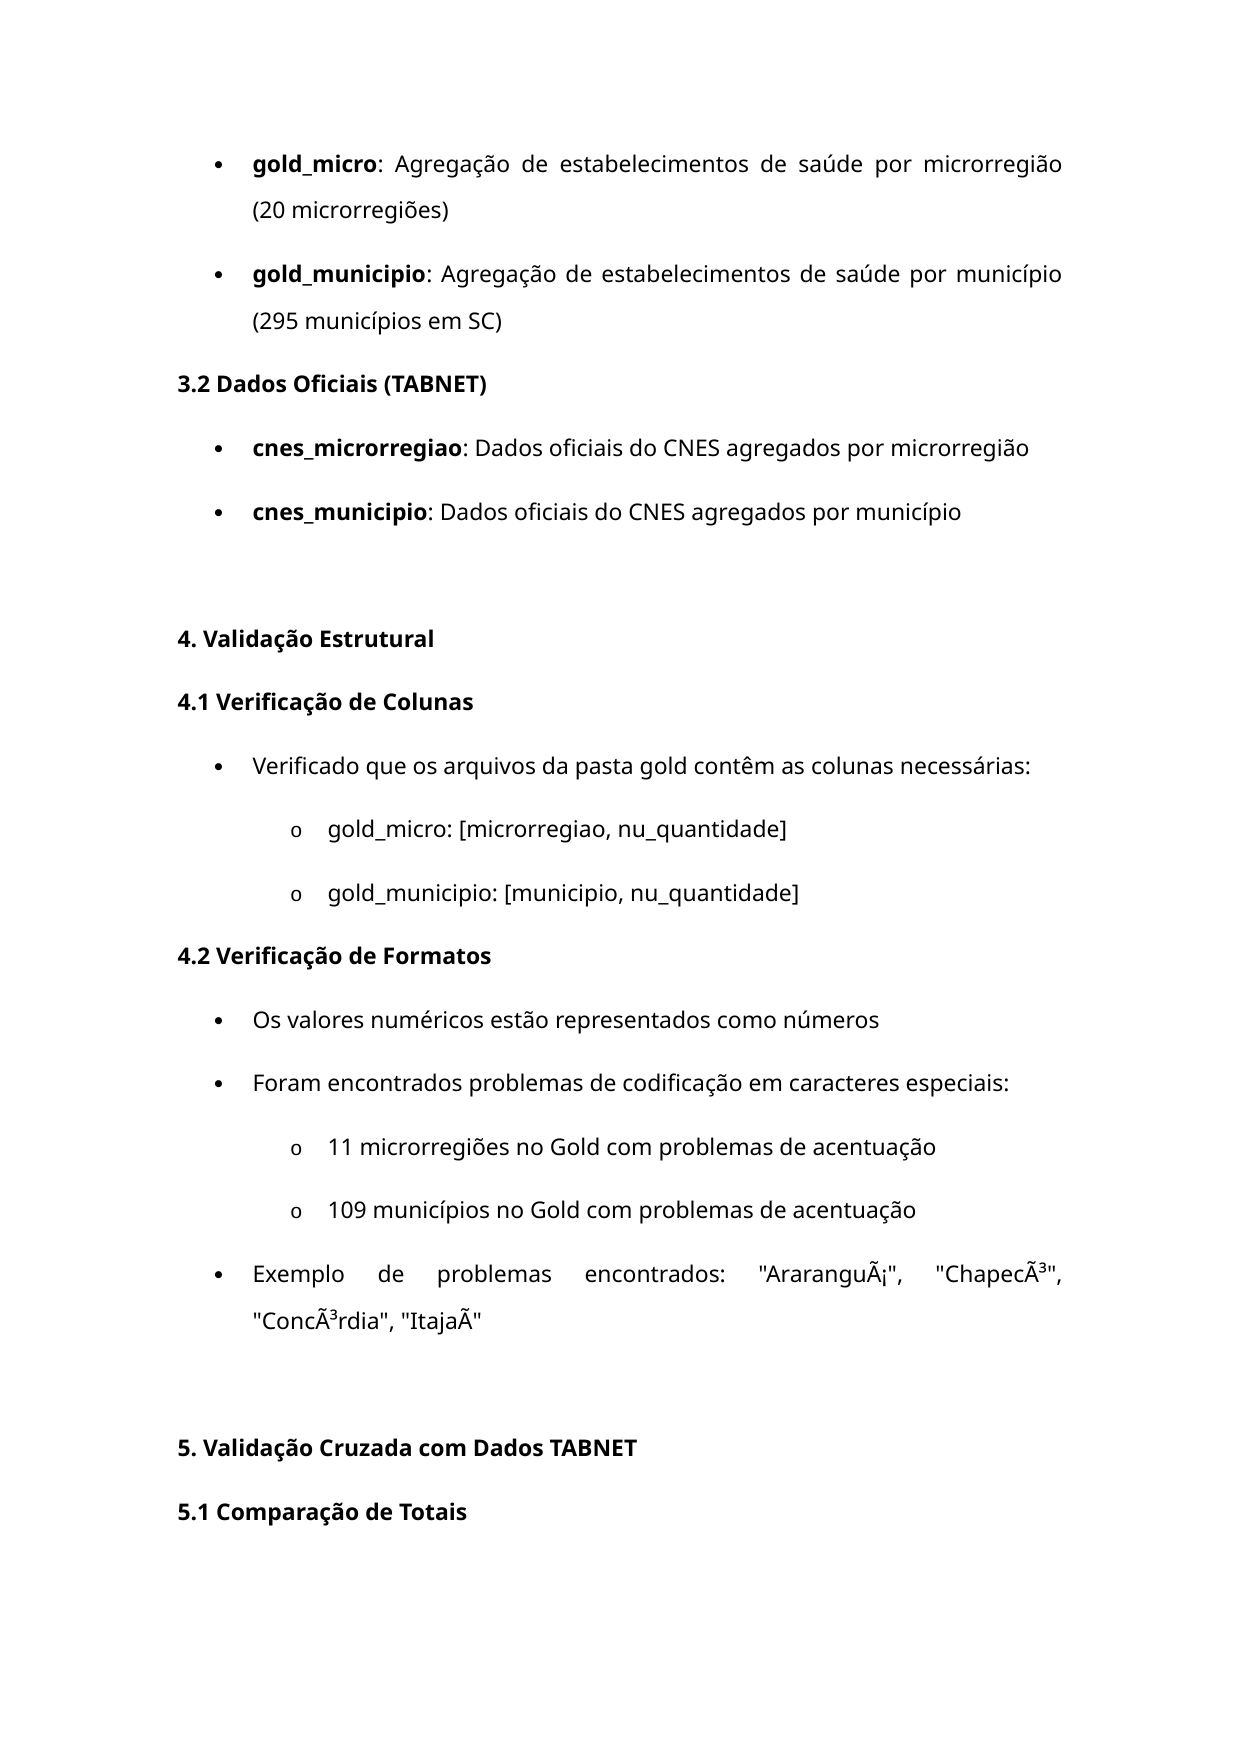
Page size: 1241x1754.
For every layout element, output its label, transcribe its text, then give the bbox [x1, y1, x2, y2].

text 4.2 Verificação de Formatos [177, 940, 1063, 972]
list cnes_municipio: Dados oficiais do CNES agregados por município [215, 496, 1063, 527]
list 11 microrregiões no Gold com problemas de acentuação [290, 1131, 1063, 1162]
text 5. Validação Cruzada com Dados TABNET [177, 1432, 1063, 1463]
list gold_municipio: [municipio, nu_quantidade] [290, 877, 1063, 908]
list cnes_microrregiao: Dados oficiais do CNES agregados por microrregião [215, 432, 1063, 463]
list gold_municipio: Agregação de estabelecimentos de saúde por município (295 municípios em SC) [215, 258, 1063, 336]
list Exemplo de problemas encontrados: "AraranguÃ¡", "ChapecÃ³", "ConcÃ³rdia", "ItajaÃ" [215, 1258, 1063, 1336]
list gold_micro: [microrregiao, nu_quantidade] [290, 813, 1063, 844]
text 3.2 Dados Oficiais (TABNET) [177, 368, 1063, 400]
text 4. Validação Estrutural [177, 623, 1063, 654]
list gold_micro: Agregação de estabelecimentos de saúde por microrregião (20 microrregiões) [215, 148, 1063, 226]
list Foram encontrados problemas de codificação em caracteres especiais: [215, 1067, 1063, 1099]
list Os valores numéricos estão representados como números [215, 1004, 1063, 1035]
list 109 municípios no Gold com problemas de acentuação [290, 1194, 1063, 1226]
list Verificado que os arquivos da pasta gold contêm as colunas necessárias: [215, 750, 1063, 781]
text 4.1 Verificação de Colunas [177, 686, 1063, 717]
text 5.1 Comparação de Totais [177, 1496, 1063, 1527]
